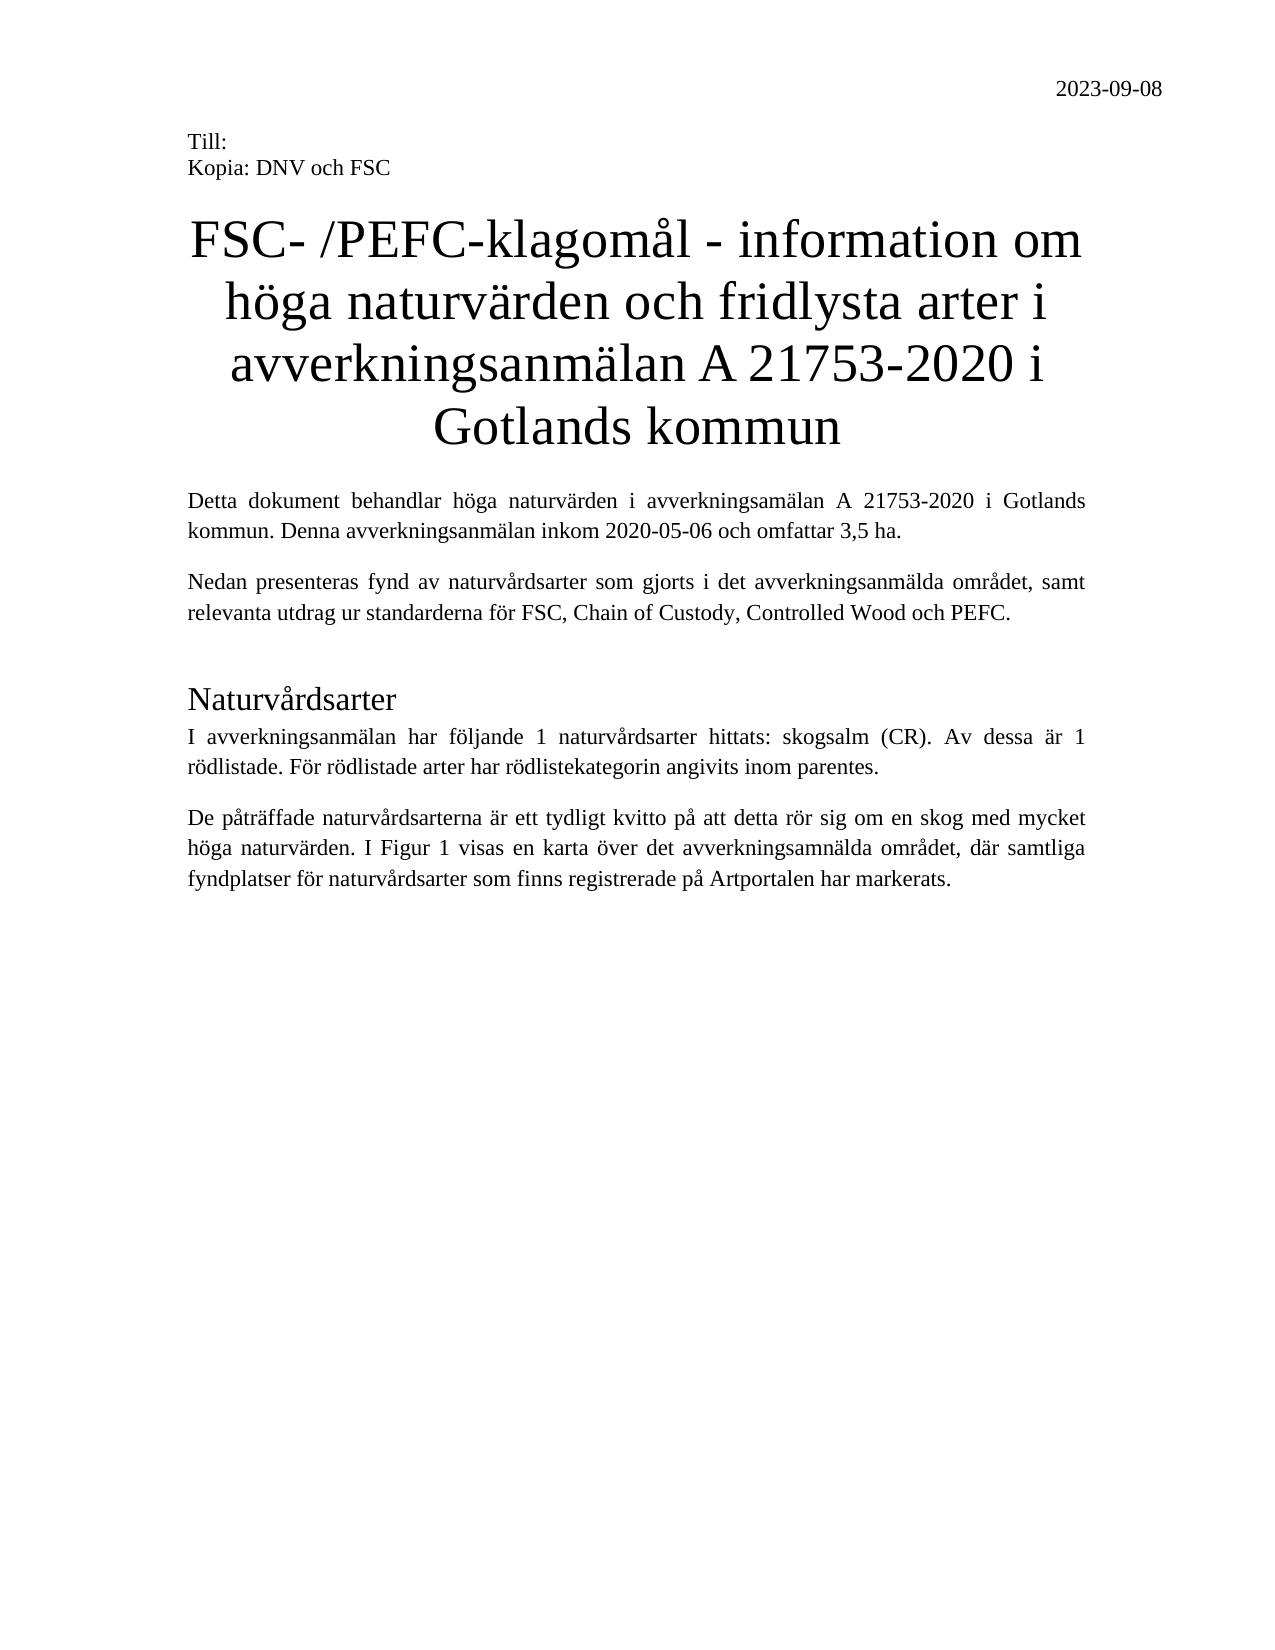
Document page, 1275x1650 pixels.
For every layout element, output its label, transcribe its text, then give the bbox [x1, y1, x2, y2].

title FSC- /PEFC-klagomål - information om höga naturvärden och fridlysta arter i avverkningsanmälan A 21753-2020 i Gotlands kommun [187, 207, 1087, 456]
subtitle Naturvårdsarter [187, 679, 1087, 717]
text Nedan presenteras fynd av naturvårdsarter som gjorts i det avverkningsanmälda området, samt relevanta utdrag ur standarderna för FSC, Chain of Custody, Controlled Wood och PEFC. [187, 568, 1087, 625]
text Detta dokument behandlar höga naturvärden i avverkningsamälan A 21753-2020 i Gotlands kommun. Denna avverkningsanmälan inkom 2020-05-06 och omfattar 3,5 ha. [187, 487, 1087, 544]
text De påträffade naturvårdsarterna är ett tydligt kvitto på att detta rör sig om en skog med mycket höga naturvärden. I Figur 1 visas en karta över det avverkningsamnälda området, där samtliga fyndplatser för naturvårdsarter som finns registrerade på Artportalen har markerats. [187, 804, 1087, 891]
text I avverkningsanmälan har följande 1 naturvårdsarter hittats: skogsalm (CR). Av dessa är 1 rödlistade. För rödlistade arter har rödlistekategorin angivits inom parentes. [187, 723, 1087, 779]
